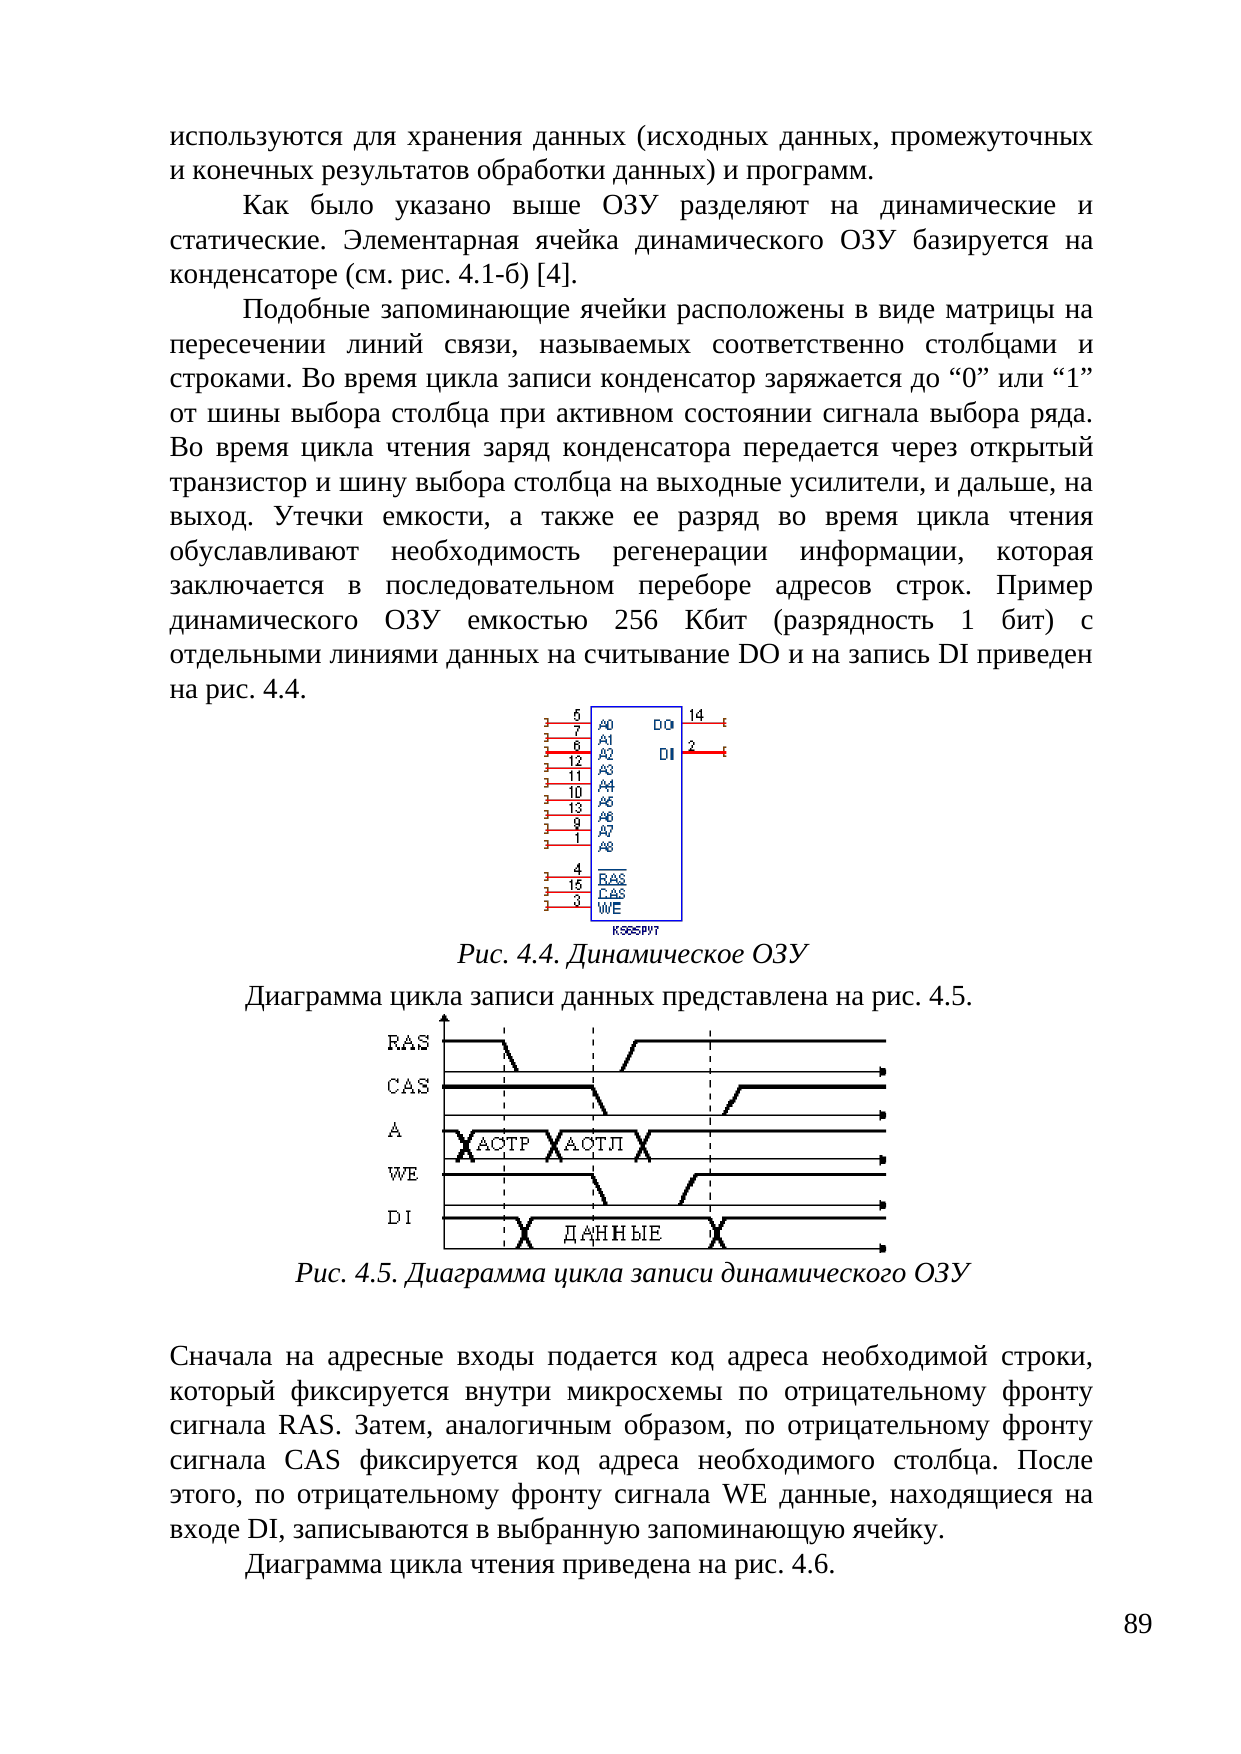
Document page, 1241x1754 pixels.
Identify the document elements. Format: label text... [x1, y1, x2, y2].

picture [387, 1013, 887, 1253]
text Рис. 4.5. Диаграмма цикла записи динамического ОЗУ [192, 1255, 1072, 1289]
picture [543, 705, 727, 935]
text Подобные запоминающие ячейки расположены в виде матрицы на пересечении линий связи, называемых соответственно столбцами и строками. Во время цикла записи конденсатор заряжается до “0” или “1” от шины выбора столбца при активном состоянии сигнала выбора ряда. Во время цикла чтения заряд конденсатора передается через открытый транзистор и шину выбора столбца на выходные усилители, и дальше, на выход. Утечки емкости, а также ее разряд во время цикла чтения обуславливают необходимость регенерации информации, которая заключается в последовательном переборе адресов строк. Пример динамического ОЗУ емкостью 256 Кбит (разрядность 1 бит) с отдельными линиями данных на считывание DO и на запись DI приведен на рис. 4.4. [169, 291, 1094, 704]
text Диаграмма цикла записи данных представлена на рис. 4.5. [245, 978, 1094, 1012]
text Рис. 4.4. Динамическое ОЗУ [192, 936, 1072, 970]
text Сначала на адресные входы подается код адреса необходимой строки, который фиксируется внутри микросхемы по отрицательному фронту сигнала RAS. Затем, аналогичным образом, по отрицательному фронту сигнала CAS фиксируется код адреса необходимого столбца. После этого, по отрицательному фронту сигнала WE данные, находящиеся на входе DI, записываются в выбранную запоминающую ячейку. [169, 1338, 1094, 1544]
text Диаграмма цикла чтения приведена на рис. 4.6. [245, 1546, 1094, 1579]
text Как было указано выше ОЗУ разделяют на динамические и статические. Элементарная ячейка динамического ОЗУ базируется на конденсаторе (см. рис. 4.1-б) [4]. [169, 187, 1094, 290]
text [169, 118, 1094, 186]
